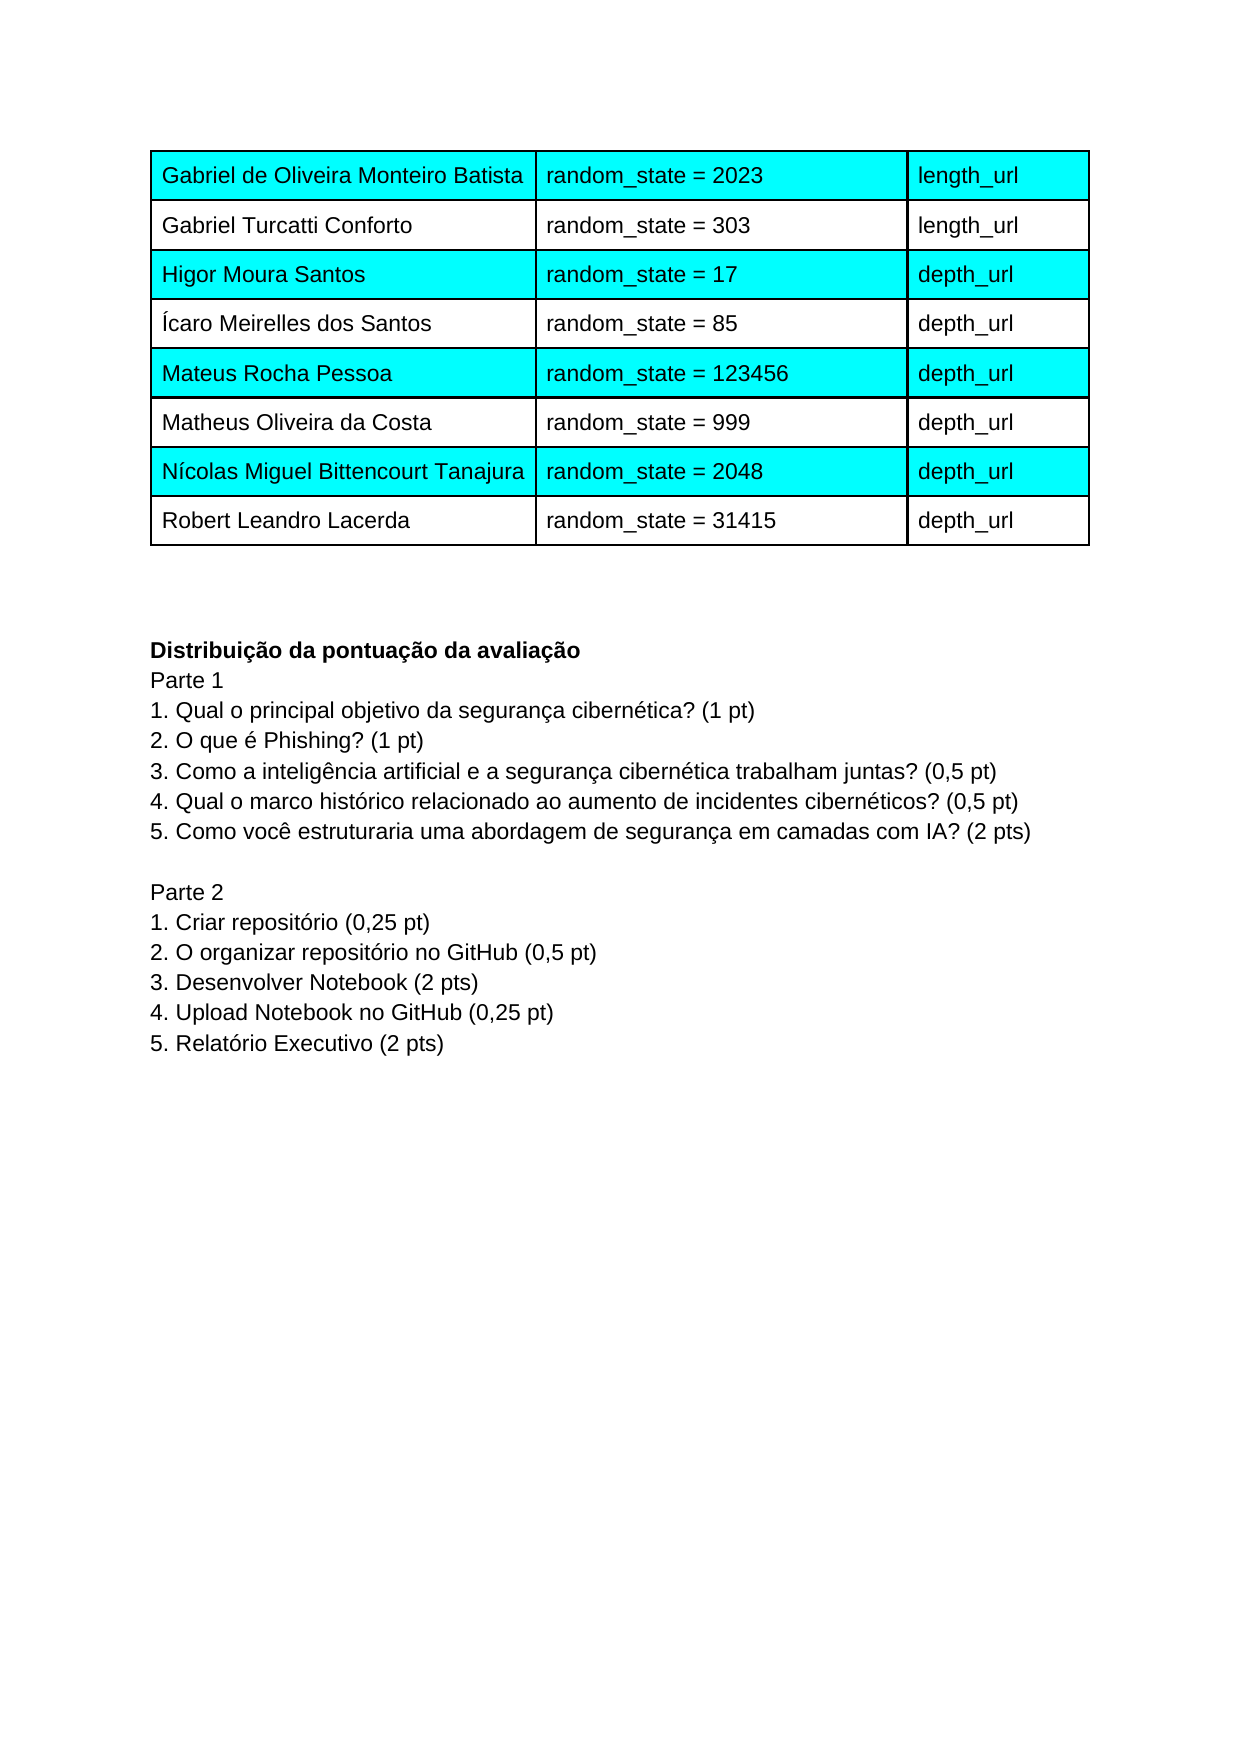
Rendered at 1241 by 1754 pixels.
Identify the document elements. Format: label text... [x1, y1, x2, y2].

text Parte 2 [150, 878, 1090, 905]
table_cell Gabriel de Oliveira Monteiro Batista [152, 152, 535, 199]
text 2. O que é Phishing? (1 pt) [150, 727, 1090, 754]
table_cell random_state = 999 [537, 399, 906, 446]
table_cell Ícaro Meirelles dos Santos [152, 300, 535, 347]
table_cell random_state = 31415 [537, 497, 906, 544]
text 2. O organizar repositório no GitHub (0,5 pt) [150, 939, 1090, 965]
table_cell Robert Leandro Lacerda [152, 497, 535, 544]
text 5. Relatório Executivo (2 pts) [150, 1029, 1090, 1056]
table_cell Gabriel Turcatti Conforto [152, 201, 535, 248]
text Distribuição da pontuação da avaliação [150, 637, 1090, 663]
table_cell Nícolas Miguel Bittencourt Tanajura [152, 448, 535, 495]
table_cell depth_url [909, 399, 1088, 446]
text 4. Qual o marco histórico relacionado ao aumento de incidentes cibernéticos? (0,5 pt) [150, 788, 1090, 814]
table_cell Matheus Oliveira da Costa [152, 399, 535, 446]
table_cell Mateus Rocha Pessoa [152, 349, 535, 396]
table_cell depth_url [909, 251, 1088, 298]
table_cell length_url [909, 152, 1088, 199]
table_cell depth_url [909, 448, 1088, 495]
text 5. Como você estruturaria uma abordagem de segurança em camadas com IA? (2 pts) [150, 818, 1090, 844]
text 3. Como a inteligência artificial e a segurança cibernética trabalham juntas? (0,5 pt) [150, 758, 1090, 784]
table_cell depth_url [909, 497, 1088, 544]
table_cell random_state = 123456 [537, 349, 906, 396]
table_cell depth_url [909, 349, 1088, 396]
table_cell random_state = 17 [537, 251, 906, 298]
text 3. Desenvolver Notebook (2 pts) [150, 969, 1090, 996]
table_cell random_state = 85 [537, 300, 906, 347]
table_cell random_state = 2023 [537, 152, 906, 199]
text 1. Criar repositório (0,25 pt) [150, 909, 1090, 935]
table_cell random_state = 2048 [537, 448, 906, 495]
table_cell Higor Moura Santos [152, 251, 535, 298]
text 1. Qual o principal objetivo da segurança cibernética? (1 pt) [150, 697, 1090, 724]
text 4. Upload Notebook no GitHub (0,25 pt) [150, 999, 1090, 1026]
table_cell random_state = 303 [537, 201, 906, 248]
table_cell depth_url [909, 300, 1088, 347]
table_cell length_url [909, 201, 1088, 248]
text Parte 1 [150, 667, 1090, 693]
